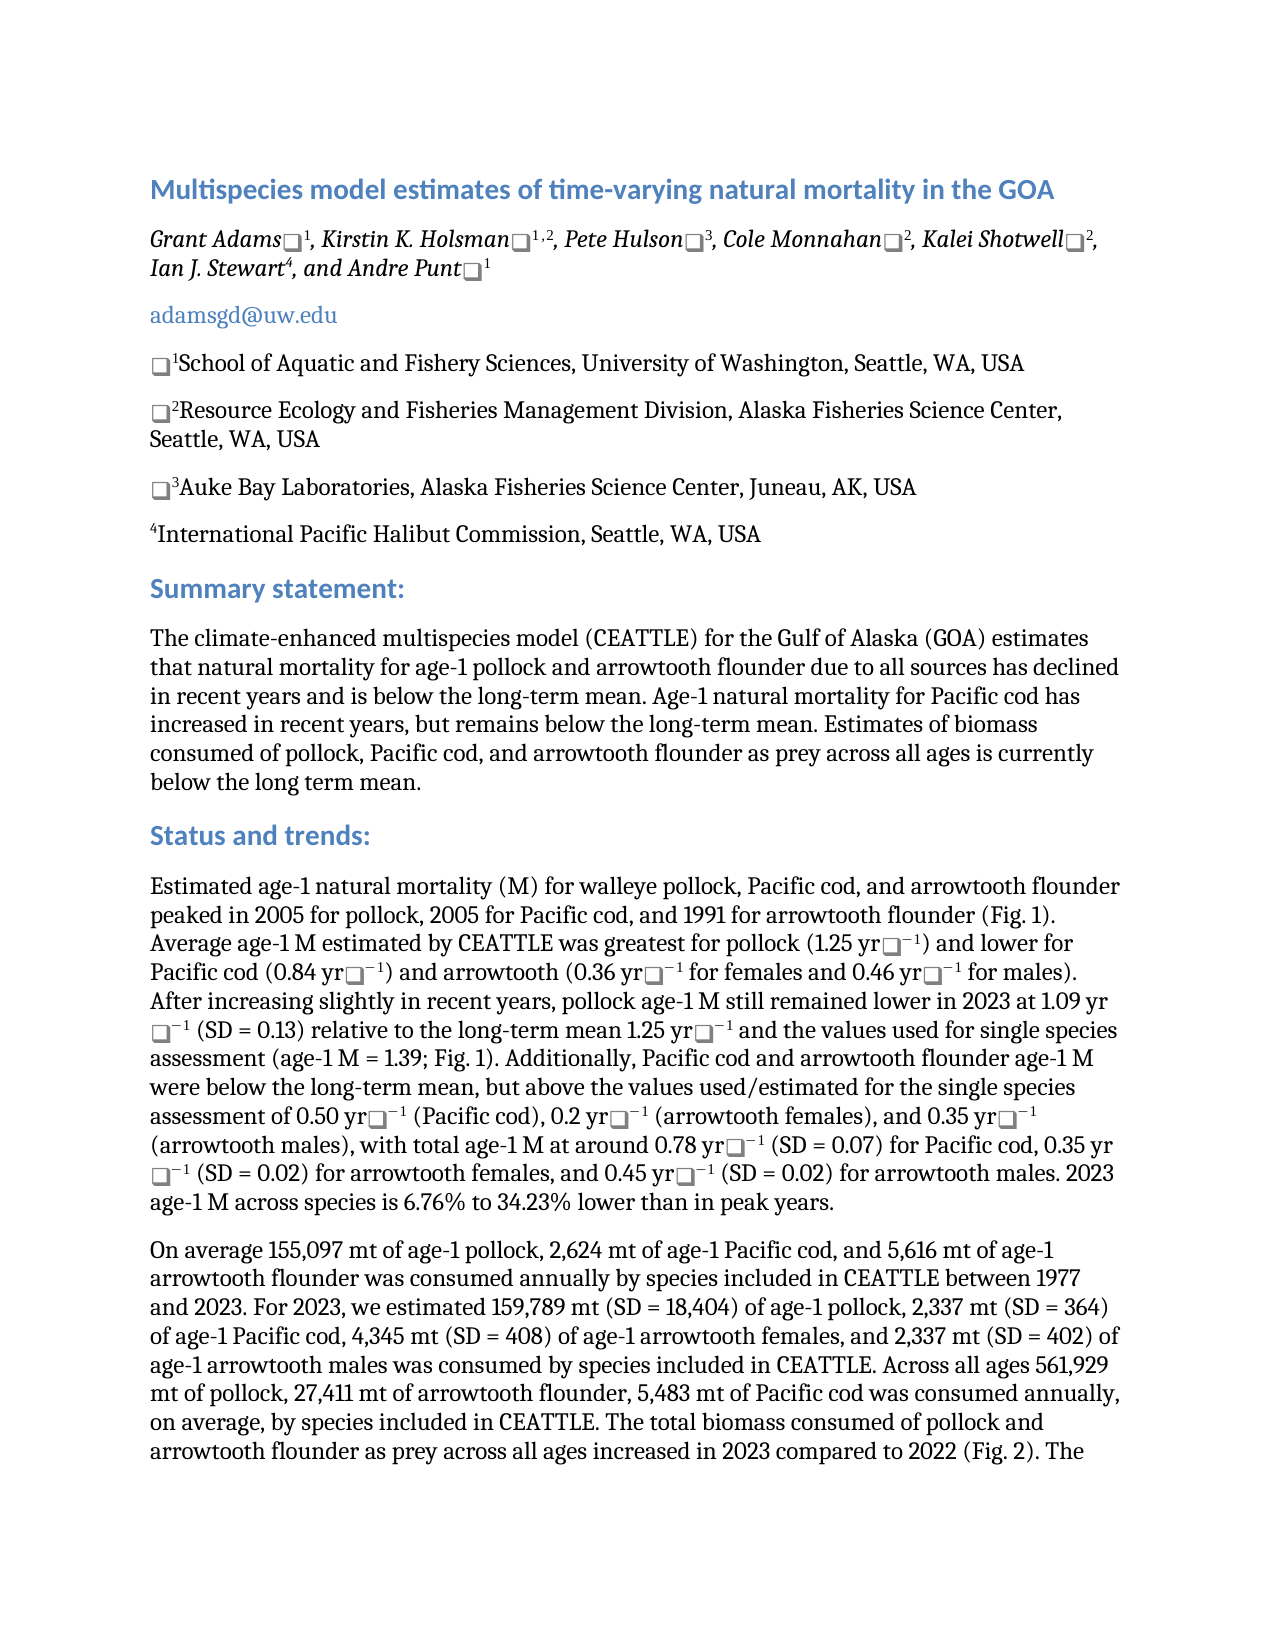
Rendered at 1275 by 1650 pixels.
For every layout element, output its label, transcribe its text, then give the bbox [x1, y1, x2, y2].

subtitle Summary statement: [150, 570, 1125, 605]
text School of Aquatic and Fishery Sciences, University of Washington, Seattle, WA, USA [150, 349, 1125, 378]
text 4International Pacific Halibut Commission, Seattle, WA, USA [150, 520, 1125, 549]
text Auke Bay Laboratories, Alaska Fisheries Science Center, Juneau, AK, USA [150, 473, 1125, 501]
text The climate-enhanced multispecies model (CEATTLE) for the Gulf of Alaska (GOA) estimates that natural mortality for age-1 pollock and arrowtooth flounder due to all sources has declined in recent years and is below the long-term mean. Age-1 natural mortality for Pacific cod has increased in recent years, but remains below the long-term mean. Estimates of biomass consumed of pollock, Pacific cod, and arrowtooth flounder as prey across all ages is currently below the long term mean. [150, 624, 1125, 797]
text adamsgd@uw.edu [150, 301, 1125, 330]
text Estimated age-1 natural mortality (M) for walleye pollock, Pacific cod, and arrowtooth flounder peaked in 2005 for pollock, 2005 for Pacific cod, and 1991 for arrowtooth flounder (Fig. 1). Average age-1 M estimated by CEATTLE was greatest for pollock (1.25 yr) and lower for Pacific cod (0.84 yr) and arrowtooth (0.36 yr for females and 0.46 yr for males). After increasing slightly in recent years, pollock age-1 M still remained lower in 2023 at 1.09 yr (SD = 0.13) relative to the long-term mean 1.25 yr and the values used for single species assessment (age-1 M = 1.39; Fig. 1). Additionally, Pacific cod and arrowtooth flounder age-1 M were below the long-term mean, but above the values used/estimated for the single species assessment of 0.50 yr (Pacific cod), 0.2 yr (arrowtooth females), and 0.35 yr (arrowtooth males), with total age-1 M at around 0.78 yr (SD = 0.07) for Pacific cod, 0.35 yr (SD = 0.02) for arrowtooth females, and 0.45 yr (SD = 0.02) for arrowtooth males. 2023 age-1 M across species is 6.76% to 34.23% lower than in peak years. [150, 872, 1125, 1217]
subtitle Multispecies model estimates of time-varying natural mortality in the GOA [150, 171, 1125, 206]
text Grant Adams, Kirstin K. Holsman, Pete Hulson, Cole Monnahan, Kalei Shotwell, Ian J. Stewart4, and Andre Punt [150, 225, 1125, 283]
subtitle Status and trends: [150, 817, 1125, 853]
text Resource Ecology and Fisheries Management Division, Alaska Fisheries Science Center, Seattle, WA, USA [150, 396, 1125, 454]
